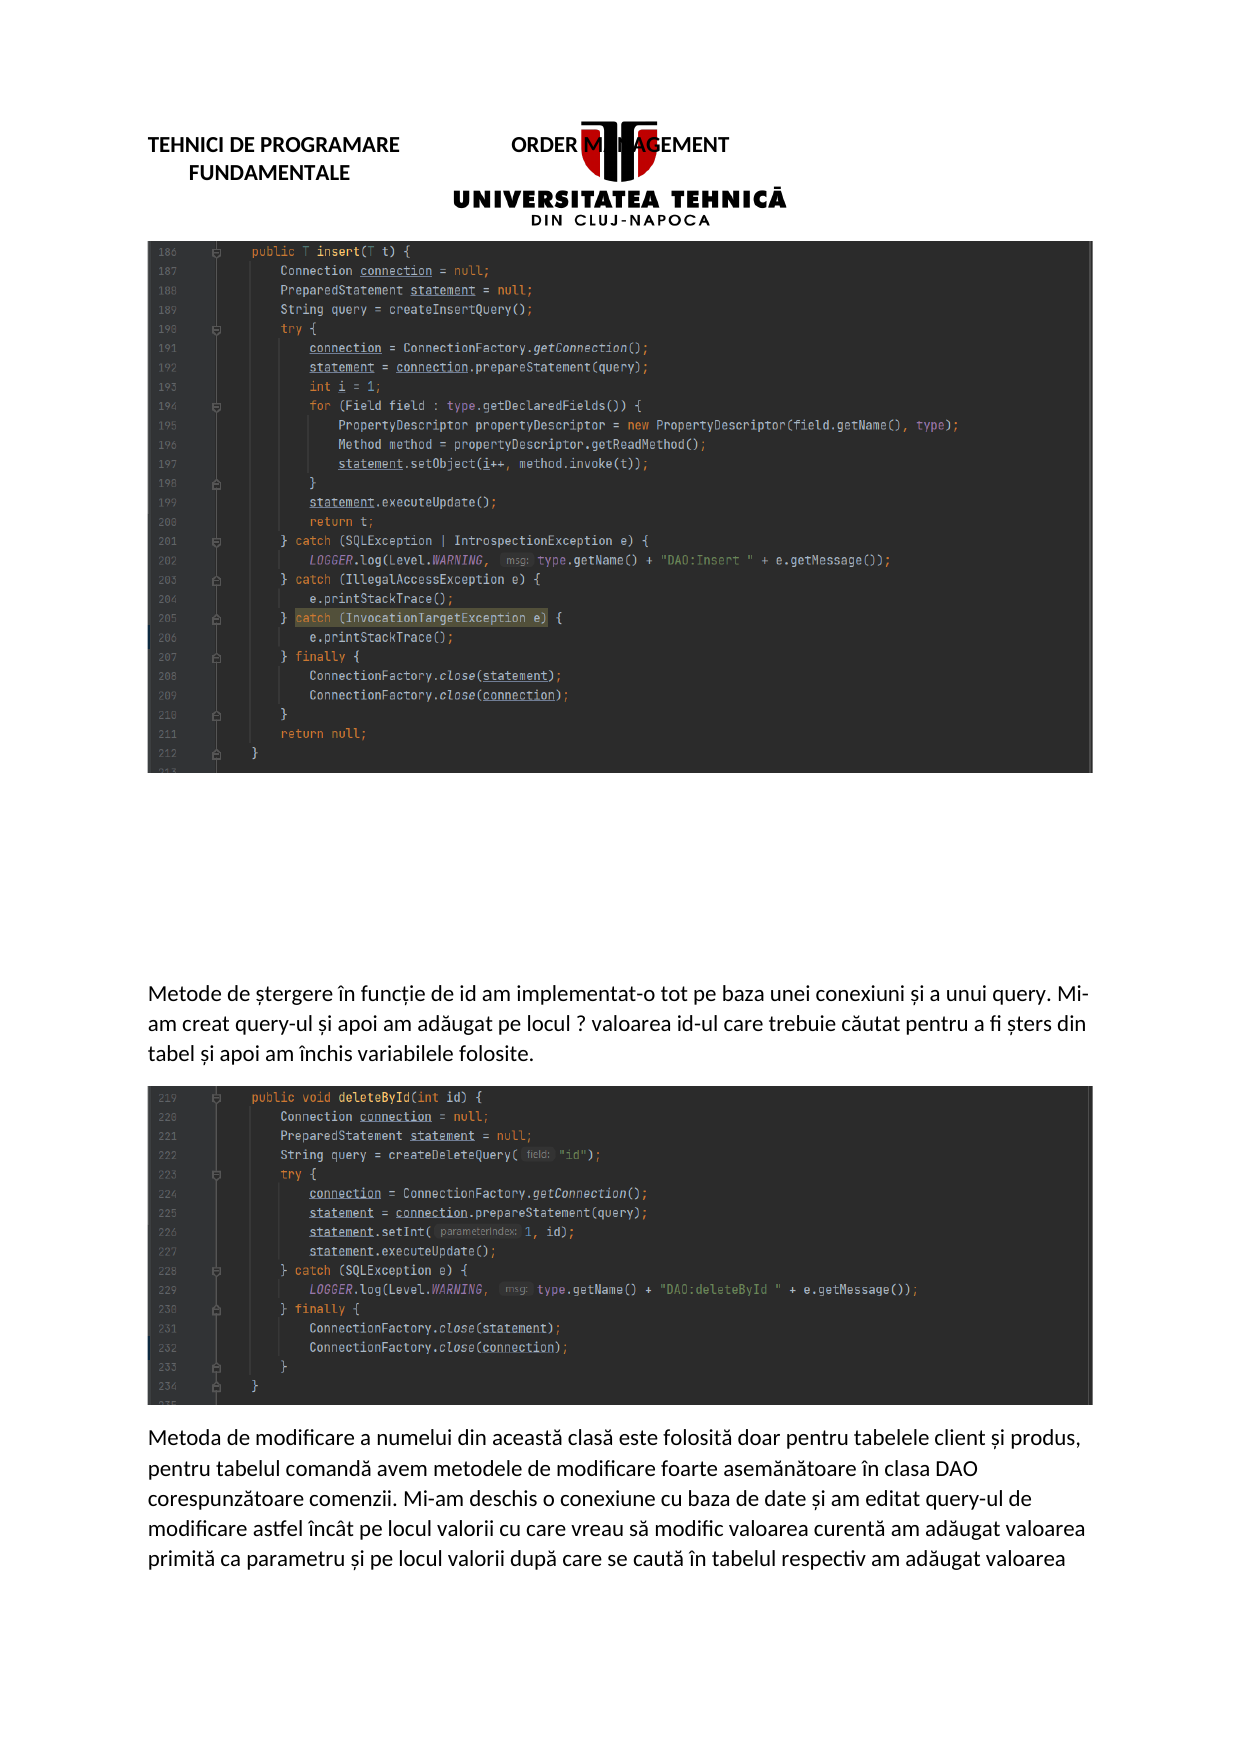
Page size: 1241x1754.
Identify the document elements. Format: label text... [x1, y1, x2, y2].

picture [453, 121, 787, 226]
picture [147, 1086, 1093, 1405]
picture [147, 241, 1093, 773]
text Metode de ștergere în funcție de id am implementat-o tot pe baza unei conexiuni și a unui query. Mi-am creat query-ul și apoi am adăugat pe locul ? valoarea id-ul care trebuie căutat pentru a fi șters din tabel și apoi am închis variabilele folosite. [148, 979, 1093, 1067]
